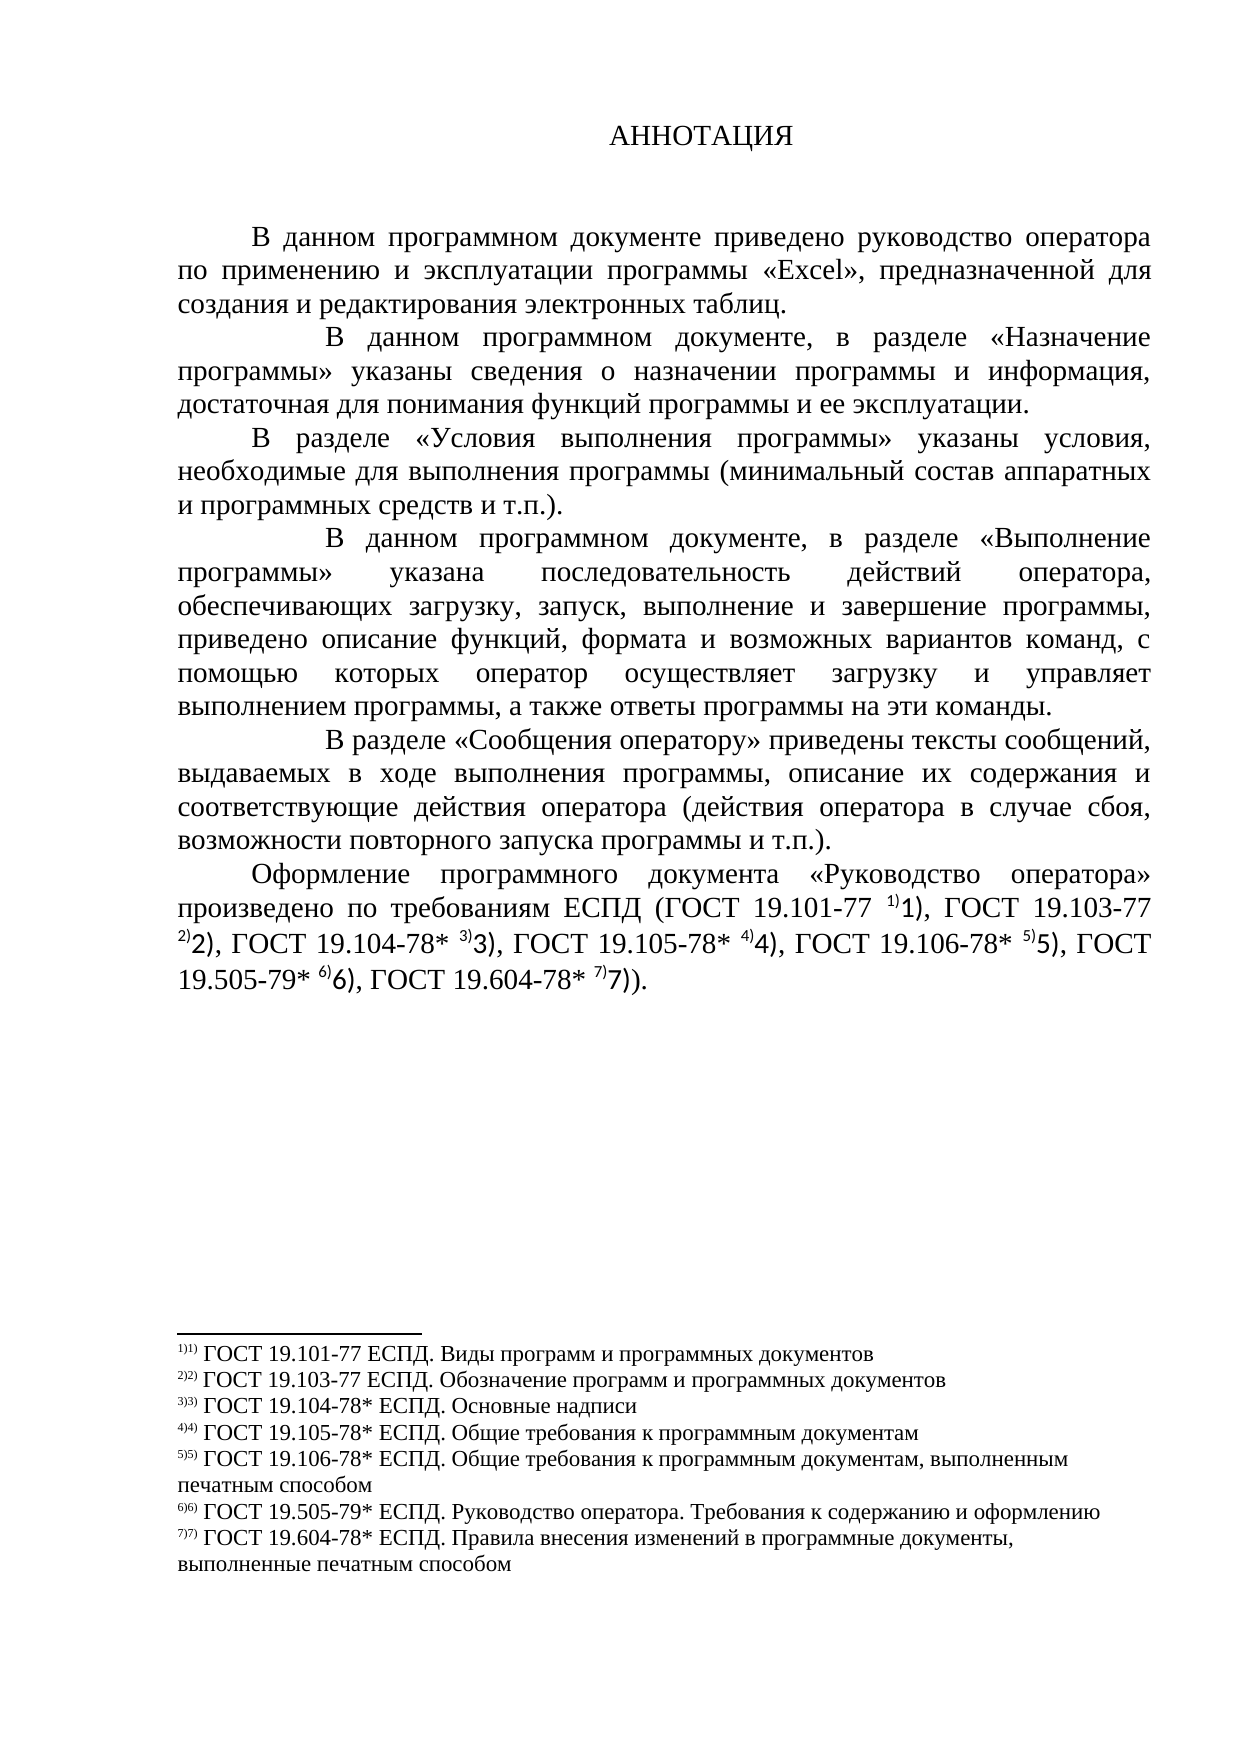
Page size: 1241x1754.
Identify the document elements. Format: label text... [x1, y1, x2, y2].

text В разделе «Условия выполнения программы» указаны условия, необходимые для выполнения программы (минимальный состав аппаратных и программных средств и т.п.). [177, 420, 1152, 521]
text Оформление программного документа «Руководство оператора» произведено по требованиям ЕСПД (ГОСТ 19.101-77 1), ГОСТ 19.103-77 2), ГОСТ 19.104-78* 3), ГОСТ 19.105-78* 4), ГОСТ 19.106-78* 5), ГОСТ 19.505-79* 6), ГОСТ 19.604-78* 7)). [177, 856, 1152, 996]
text В разделе «Сообщения оператору» приведены тексты сообщений, выдаваемых в ходе выполнения программы, описание их содержания и соответствующие действия оператора (действия оператора в случае сбоя, возможности повторного запуска программы и т.п.). [177, 722, 1152, 856]
text Аннотация [177, 118, 1152, 152]
text В данном программном документе, в разделе «Выполнение программы» указана последовательность действий оператора, обеспечивающих загрузку, запуск, выполнение и завершение программы, приведено описание функций, формата и возможных вариантов команд, с помощью которых оператор осуществляет загрузку и управляет выполнением программы, а также ответы программы на эти команды. [177, 521, 1152, 722]
text В данном программном документе приведено руководство оператора по применению и эксплуатации программы «Excel», предназначенной для создания и редактирования электронных таблиц. [177, 219, 1152, 319]
text В данном программном документе, в разделе «Назначение программы» указаны сведения о назначении программы и информация, достаточная для понимания функций программы и ее эксплуатации. [177, 319, 1152, 420]
